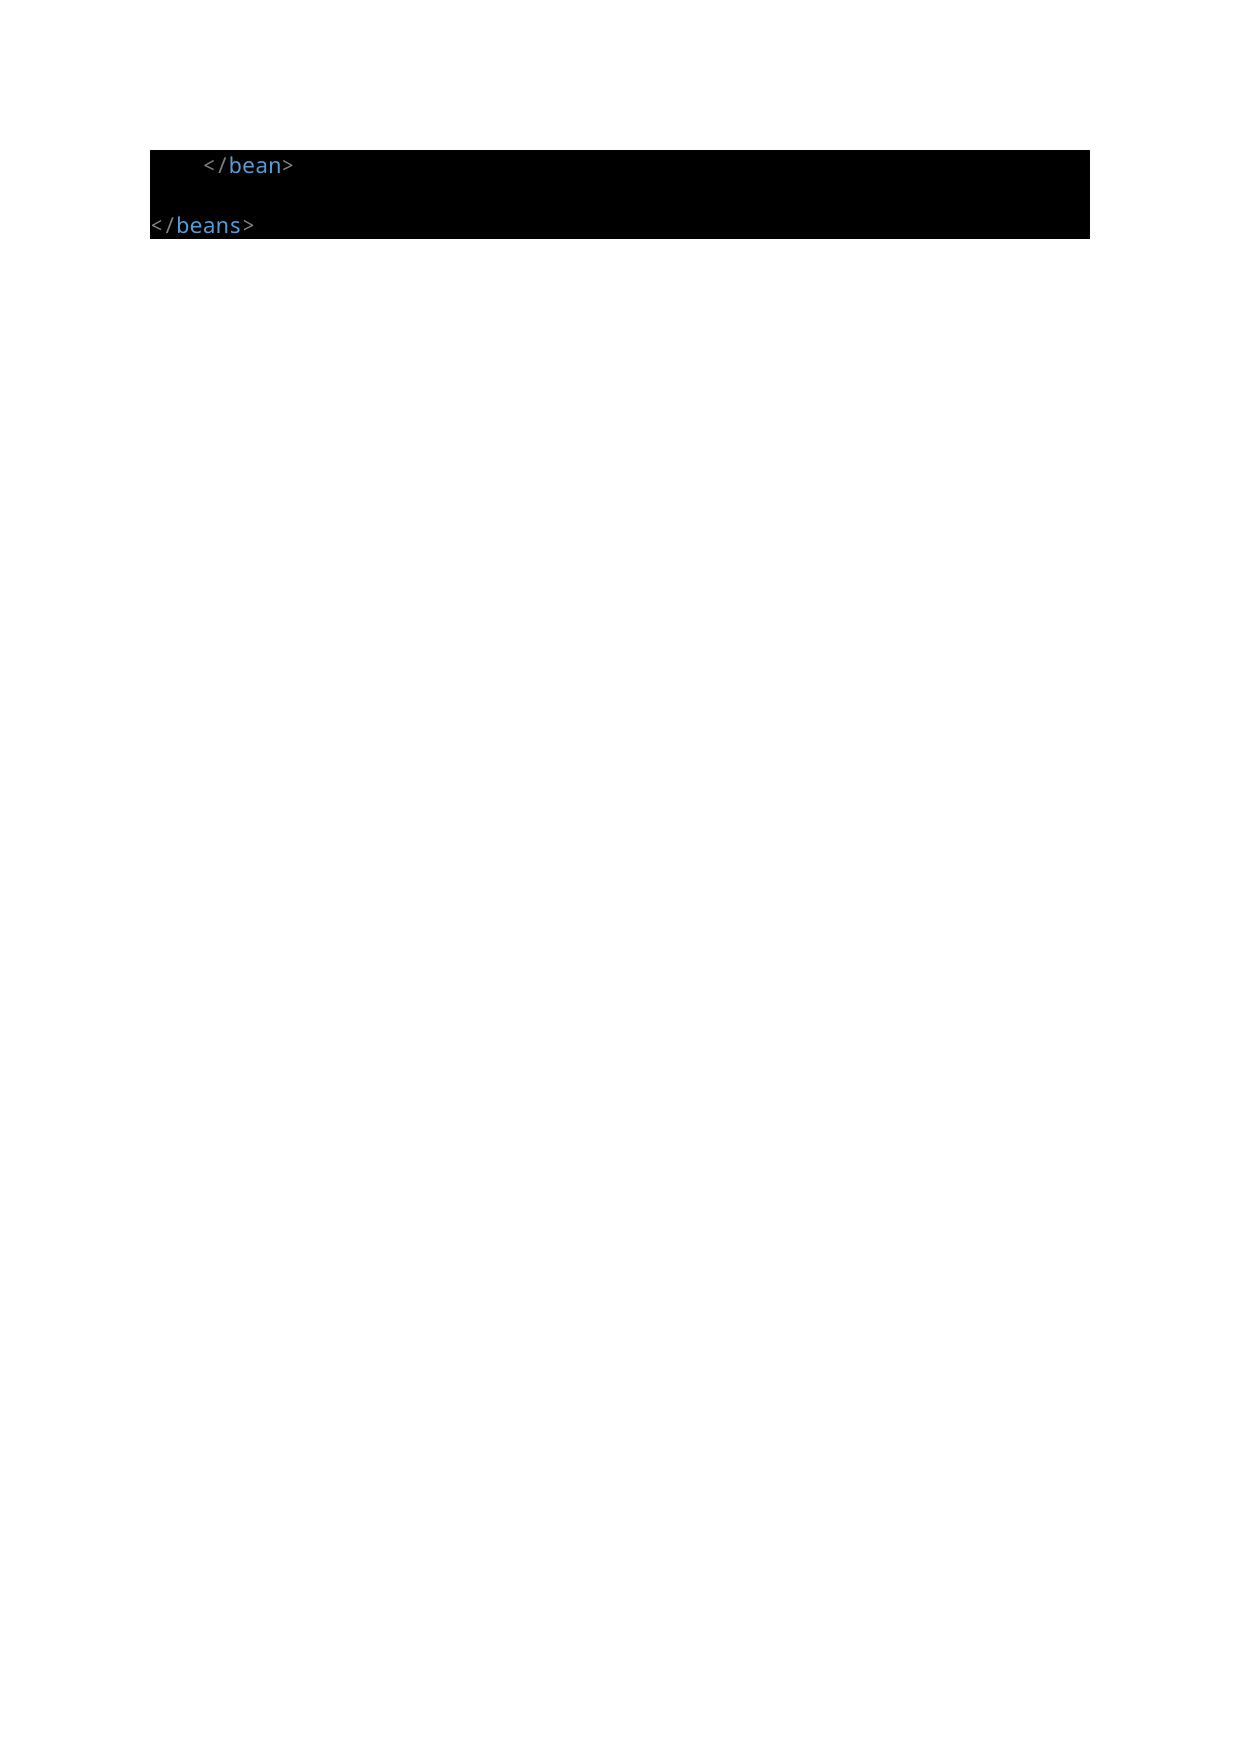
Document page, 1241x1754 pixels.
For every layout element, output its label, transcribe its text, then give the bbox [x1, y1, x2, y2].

text </bean> [150, 150, 1090, 180]
text </beans> [150, 209, 1090, 239]
